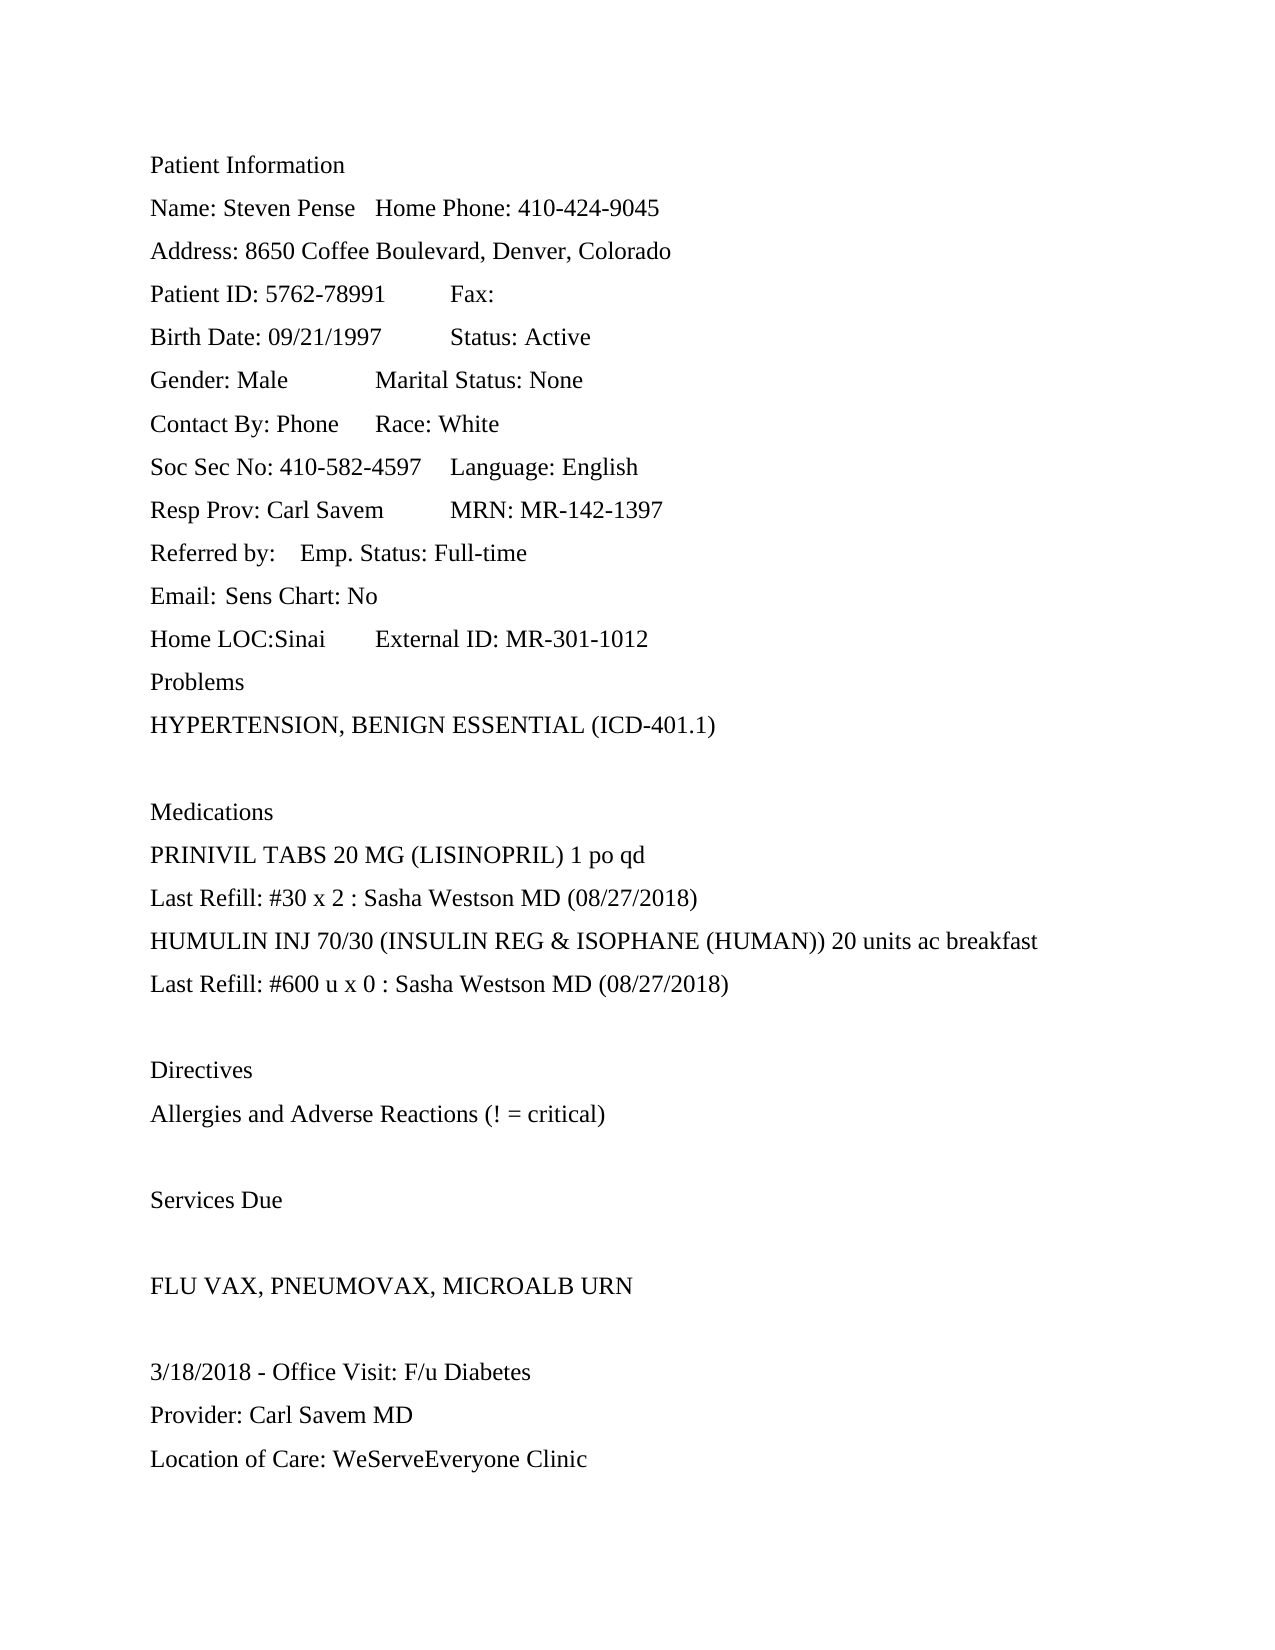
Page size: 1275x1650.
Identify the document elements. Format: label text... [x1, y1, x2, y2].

text HUMULIN INJ 70/30 (INSULIN REG & ISOPHANE (HUMAN)) 20 units ac breakfast [150, 926, 1125, 955]
text Services Due [150, 1185, 1125, 1214]
text HYPERTENSION, BENIGN ESSENTIAL (ICD-401.1) [150, 711, 1125, 739]
text FLU VAX, PNEUMOVAX, MICROALB URN [150, 1271, 1125, 1300]
text PRINIVIL TABS 20 MG (LISINOPRIL) 1 po qd [150, 840, 1125, 869]
text Resp Prov: Carl Savem MRN: MR-142-1397 [150, 495, 1125, 524]
text Problems [150, 667, 1125, 696]
text Last Refill: #600 u x 0 : Sasha Westson MD (08/27/2018) [150, 969, 1125, 998]
text Medications [150, 797, 1125, 826]
text Email: Sens Chart: No [150, 581, 1125, 610]
text Address: 8650 Coffee Boulevard, Denver, Colorado [150, 236, 1125, 265]
text 3/18/2018 - Office Visit: F/u Diabetes [150, 1357, 1125, 1386]
text Contact By: Phone Race: White [150, 409, 1125, 437]
text Directives [150, 1056, 1125, 1084]
text Last Refill: #30 x 2 : Sasha Westson MD (08/27/2018) [150, 883, 1125, 912]
text Gender: Male Marital Status: None [150, 366, 1125, 394]
text Home LOC:Sinai External ID: MR-301-1012 [150, 624, 1125, 653]
text Birth Date: 09/21/1997 Status: Active [150, 322, 1125, 351]
text Soc Sec No: 410-582-4597 Language: English [150, 452, 1125, 481]
text Name: Steven Pense Home Phone: 410-424-9045 [150, 193, 1125, 222]
text Patient ID: 5762-78991 Fax: [150, 279, 1125, 308]
text Patient Information [150, 150, 1125, 179]
text Provider: Carl Savem MD [150, 1401, 1125, 1429]
text Referred by: Emp. Status: Full-time [150, 538, 1125, 567]
text Allergies and Adverse Reactions (! = critical) [150, 1099, 1125, 1127]
text Location of Care: WeServeEveryone Clinic [150, 1444, 1125, 1472]
